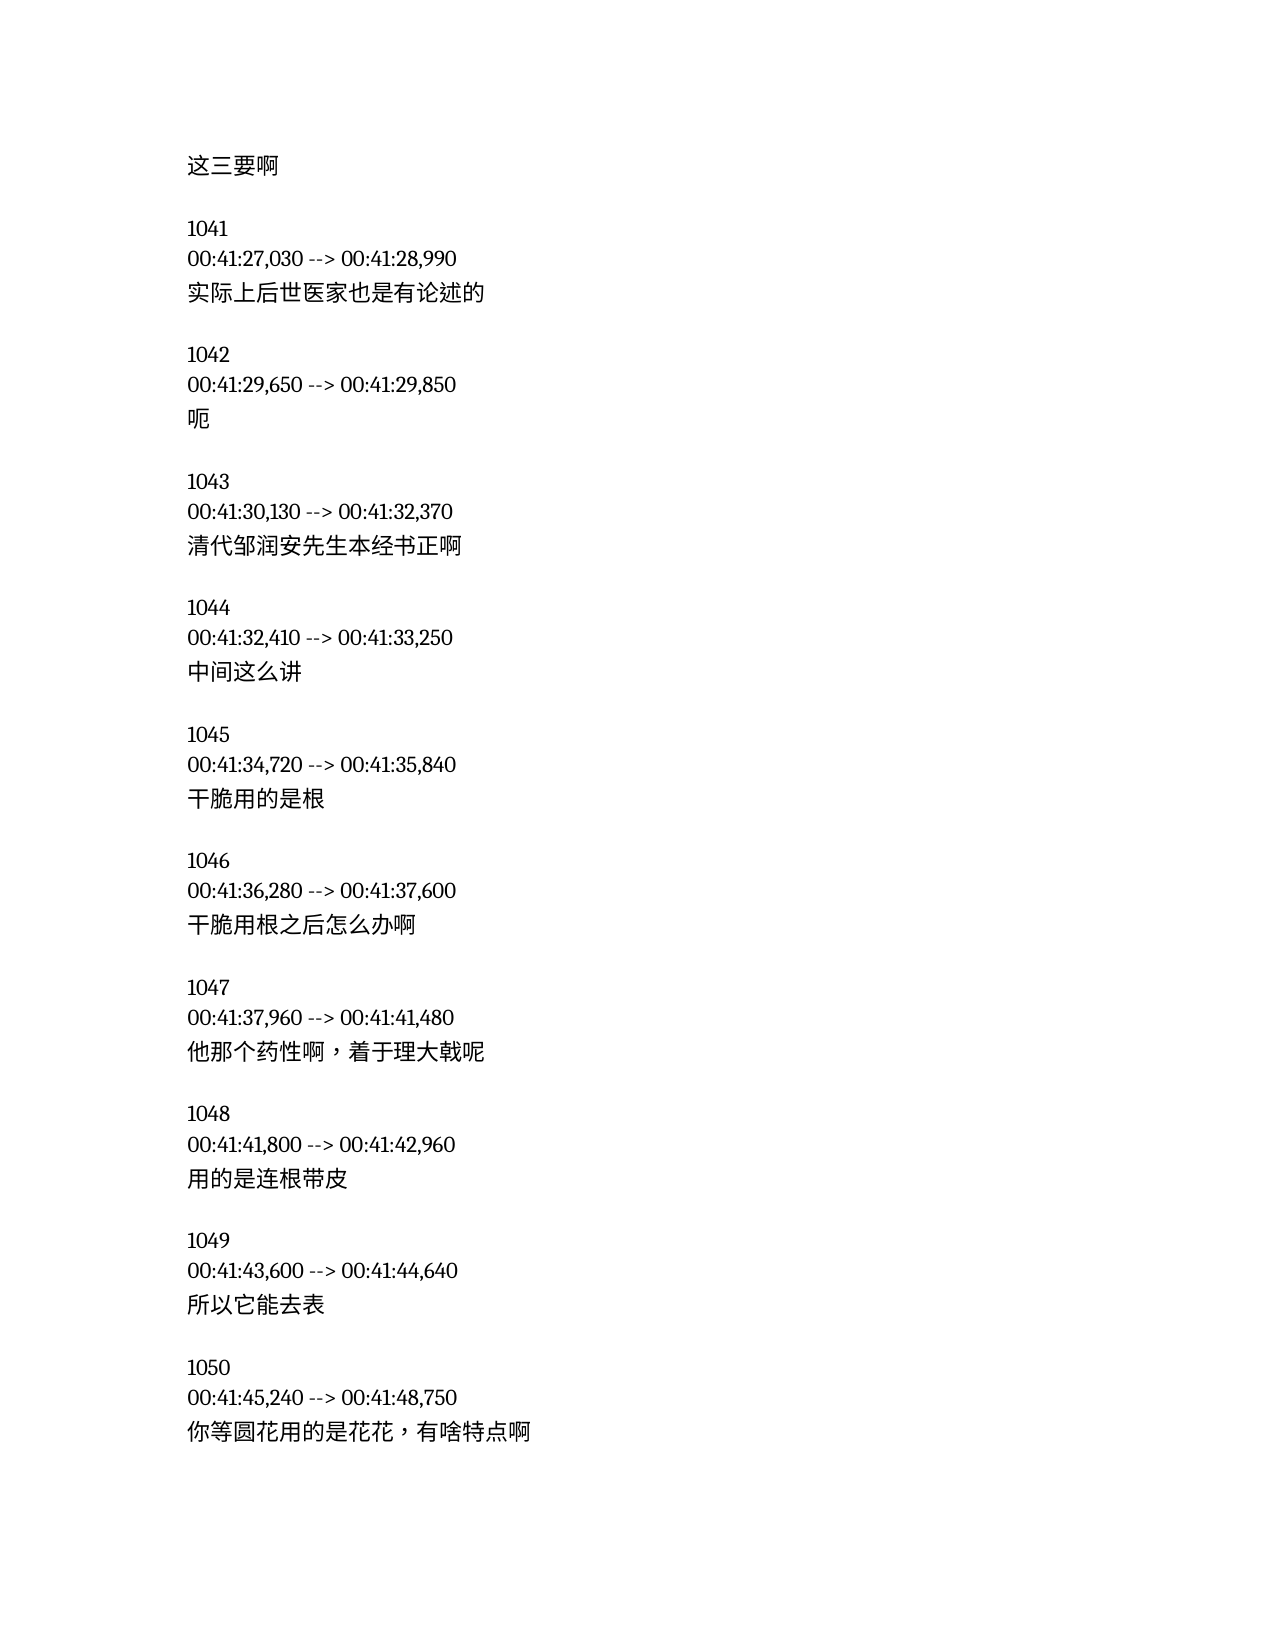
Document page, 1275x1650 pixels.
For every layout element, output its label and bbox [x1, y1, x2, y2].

text [187, 150, 1087, 1477]
